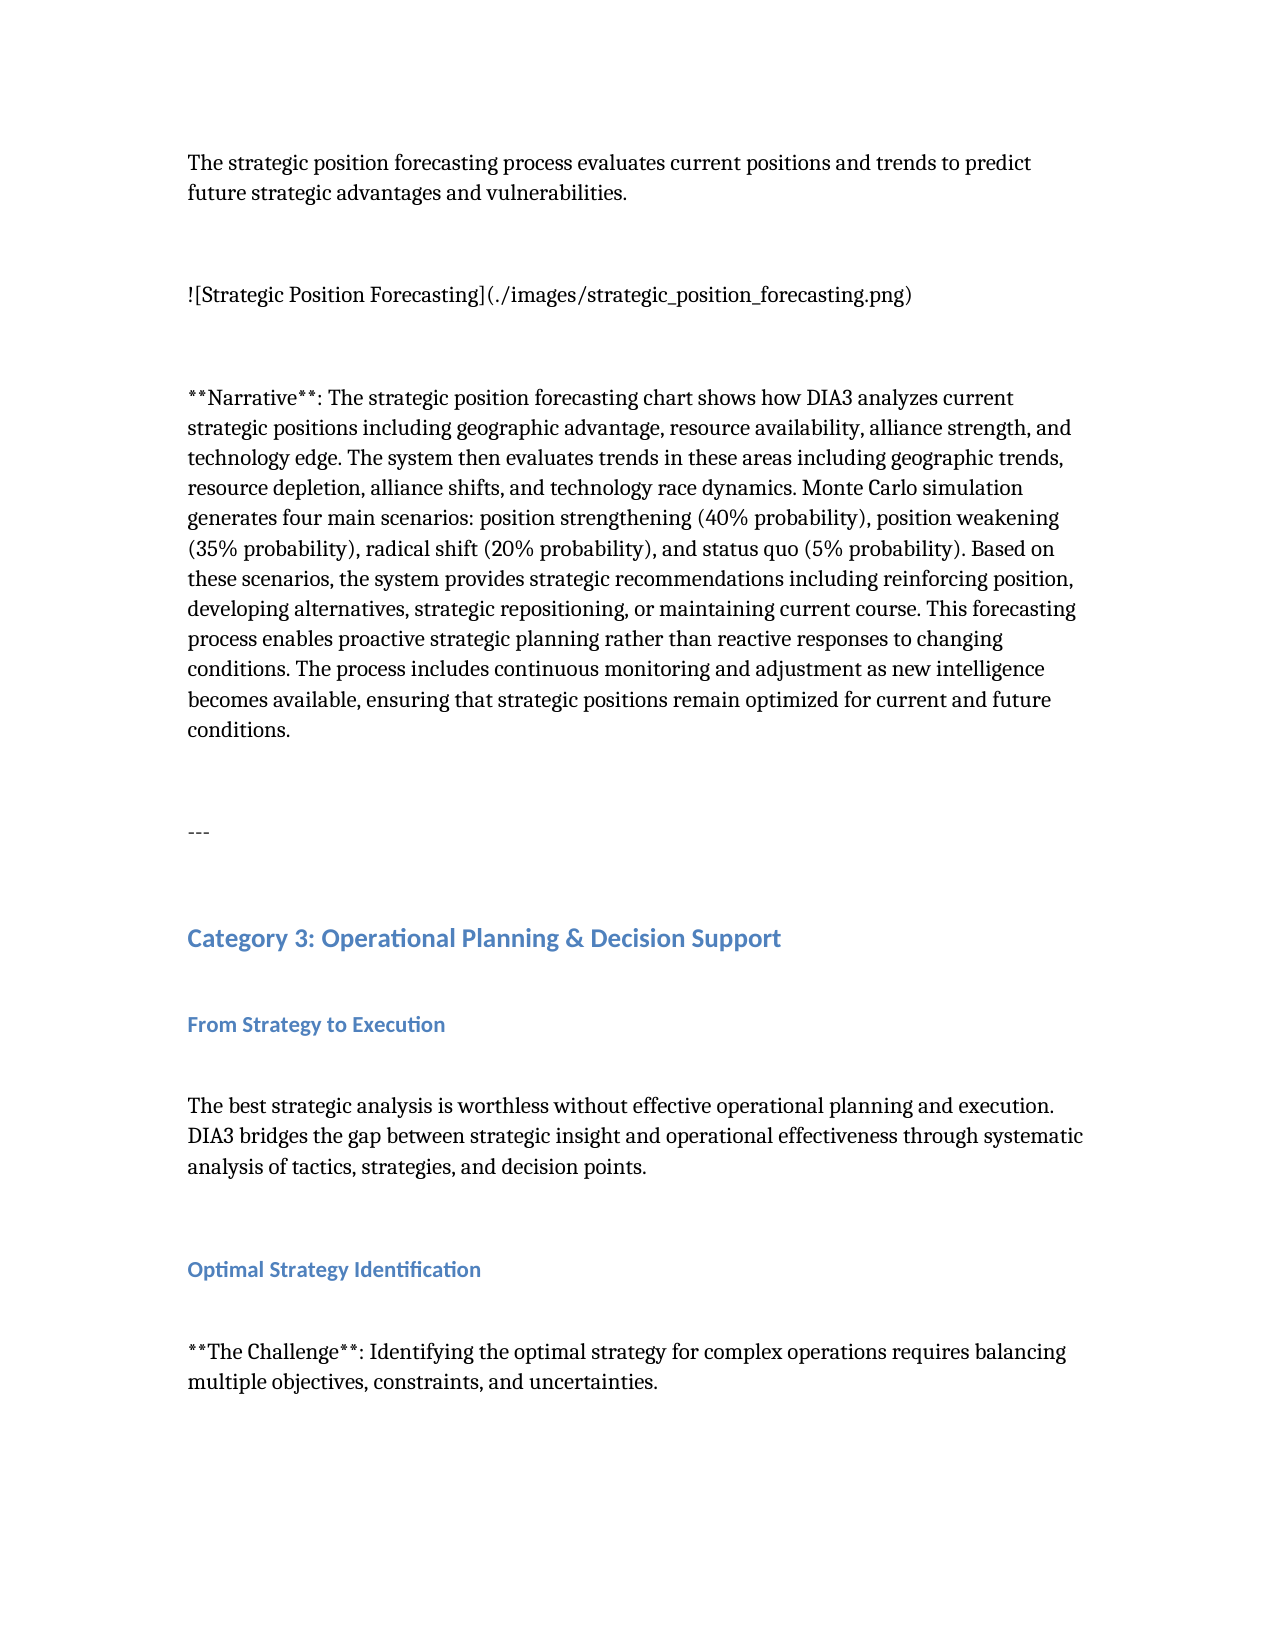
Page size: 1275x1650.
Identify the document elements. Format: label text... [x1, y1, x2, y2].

text ![Strategic Position Forecasting](./images/strategic_position_forecasting.png) [187, 282, 1087, 309]
text **The Challenge**: Identifying the optimal strategy for complex operations requires balancing multiple objectives, constraints, and uncertainties. [187, 1339, 1087, 1395]
subtitle From Strategy to Execution [187, 1010, 1087, 1038]
text --- [187, 819, 1087, 845]
text The strategic position forecasting process evaluates current positions and trends to predict future strategic advantages and vulnerabilities. [187, 150, 1087, 207]
subtitle Optimal Strategy Identification [187, 1256, 1087, 1283]
text The best strategic analysis is worthless without effective operational planning and execution. DIA3 bridges the gap between strategic insight and operational effectiveness through systematic analysis of tactics, strategies, and decision points. [187, 1093, 1087, 1180]
subtitle Category 3: Operational Planning & Decision Support [187, 921, 1087, 954]
text **Narrative**: The strategic position forecasting chart shows how DIA3 analyzes current strategic positions including geographic advantage, resource availability, alliance strength, and technology edge. The system then evaluates trends in these areas including geographic trends, resource depletion, alliance shifts, and technology race dynamics. Monte Carlo simulation generates four main scenarios: position strengthening (40% probability), position weakening (35% probability), radical shift (20% probability), and status quo (5% probability). Based on these scenarios, the system provides strategic recommendations including reinforcing position, developing alternatives, strategic repositioning, or maintaining current course. This forecasting process enables proactive strategic planning rather than reactive responses to changing conditions. The process includes continuous monitoring and adjustment as new intelligence becomes available, ensuring that strategic positions remain optimized for current and future conditions. [187, 384, 1087, 743]
